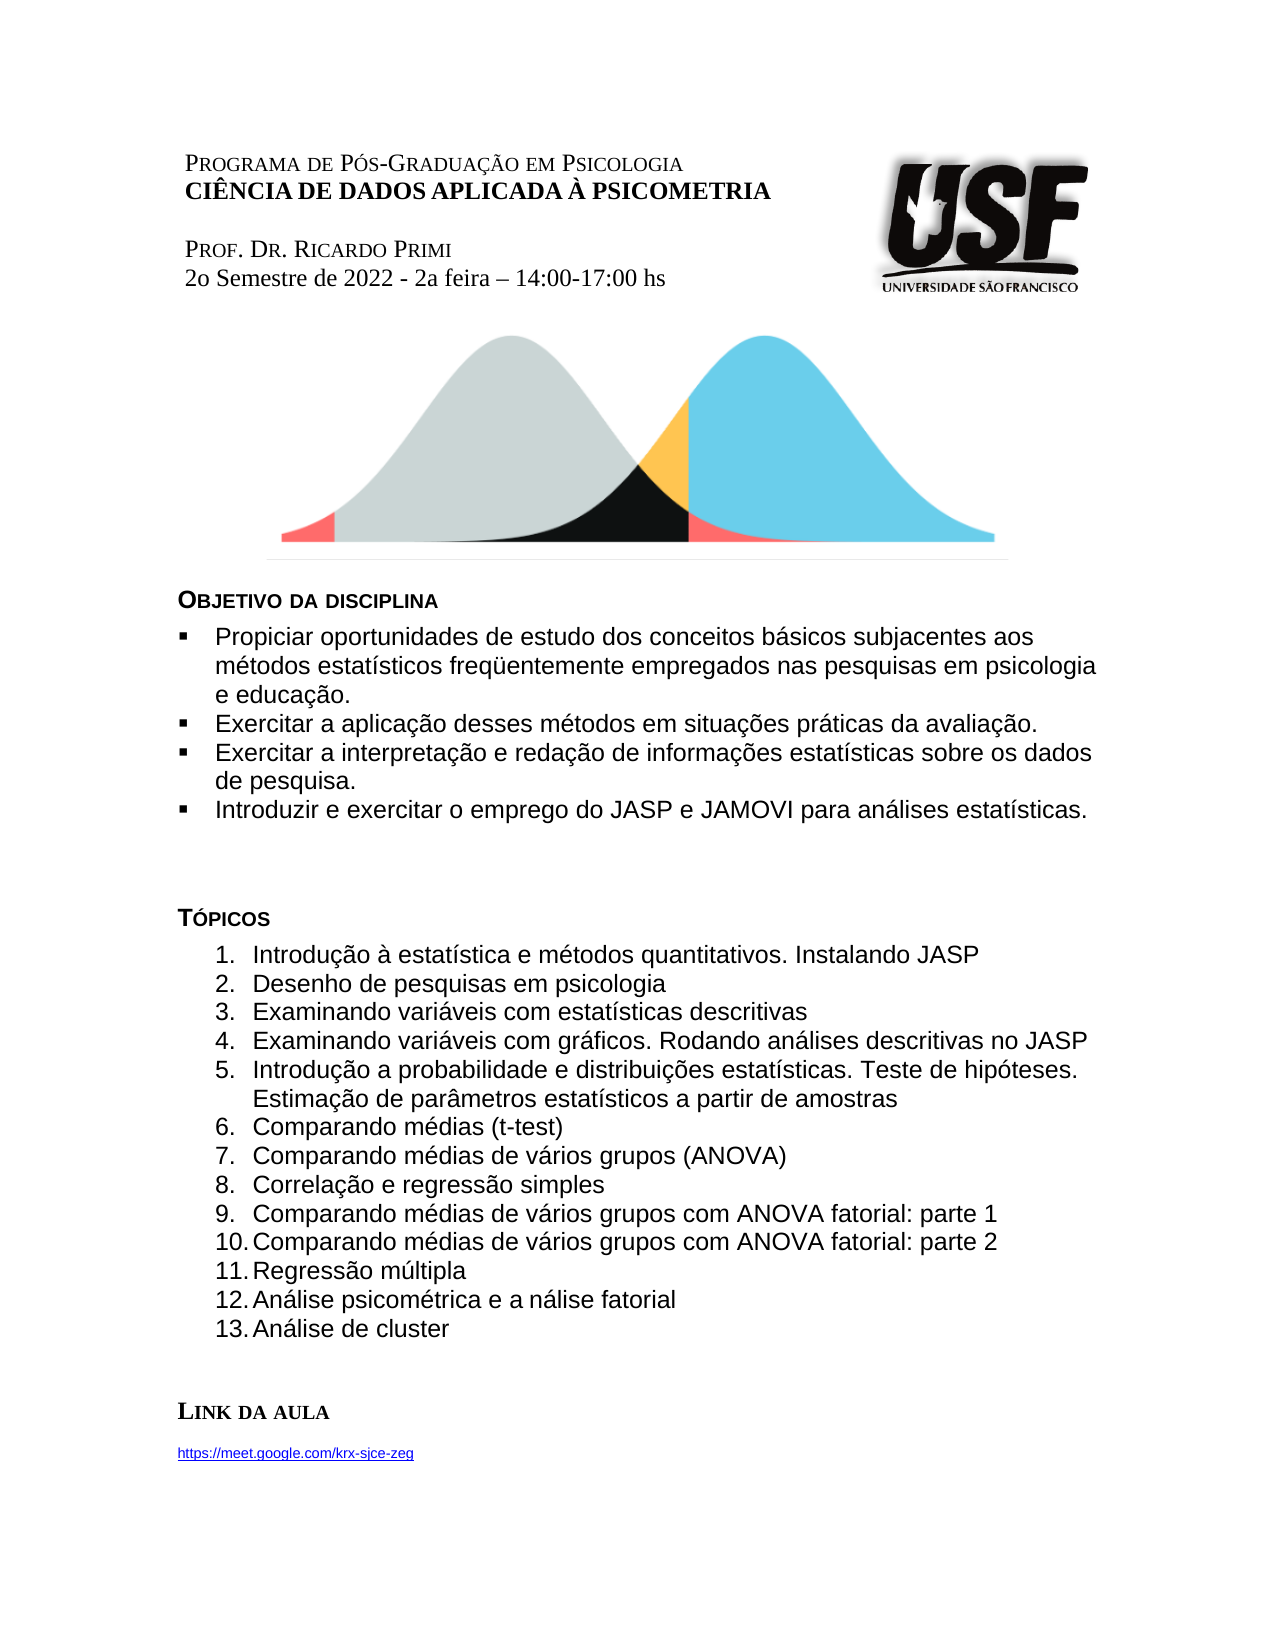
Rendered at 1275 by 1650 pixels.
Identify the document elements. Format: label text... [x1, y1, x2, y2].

picture [266, 318, 1009, 561]
list Regressão múltipla [215, 1256, 1098, 1285]
list Análise psicométrica e a nálise fatorial [215, 1285, 1098, 1313]
list Introdução à estatística e métodos quantitativos. Instalando JASP [215, 940, 1098, 968]
list Comparando médias de vários grupos com ANOVA fatorial: parte 1 [215, 1198, 1098, 1227]
list Comparando médias de vários grupos (ANOVA) [215, 1141, 1098, 1170]
list Comparando médias de vários grupos com ANOVA fatorial: parte 2 [215, 1227, 1098, 1256]
subtitle Tópicos [177, 903, 1098, 931]
subtitle Link da aula [177, 1396, 1098, 1425]
text https://meet.google.com/krx-sjce-zeg [177, 1433, 1098, 1462]
list Examinando variáveis com estatísticas descritivas [215, 997, 1098, 1026]
table_header Programa de Pós-Graduação em Psicologia CIÊNCIA DE DADOS APLICADA À PSICOMETRIA Prof. Dr. Ricardo Primi 2o Semestre de 2022 - 2a feira – 14:00-17:00 hs [177, 148, 845, 293]
list Análise de cluster [215, 1313, 1098, 1342]
list Propiciar oportunidades de estudo dos conceitos básicos subjacentes aos métodos estatísticos freqüentemente empregados nas pesquisas em psicologia e educação. [177, 622, 1098, 709]
list Introduzir e exercitar o emprego do JASP e JAMOVI para análises estatísticas. [177, 795, 1098, 824]
list Desenho de pesquisas em psicologia [215, 968, 1098, 997]
list Introdução a probabilidade e distribuições estatísticas. Teste de hipóteses. Estimação de parâmetros estatísticos a partir de amostras [215, 1055, 1098, 1112]
list Examinando variáveis com gráficos. Rodando análises descritivas no JASP [215, 1026, 1098, 1055]
list Exercitar a aplicação desses métodos em situações práticas da avaliação. [177, 709, 1098, 737]
table_header [845, 148, 1098, 293]
list Exercitar a interpretação e redação de informações estatísticas sobre os dados de pesquisa. [177, 737, 1098, 795]
subtitle Objetivo da disciplina [177, 585, 1098, 614]
list Comparando médias (t-test) [215, 1112, 1098, 1141]
list Correlação e regressão simples [215, 1170, 1098, 1198]
